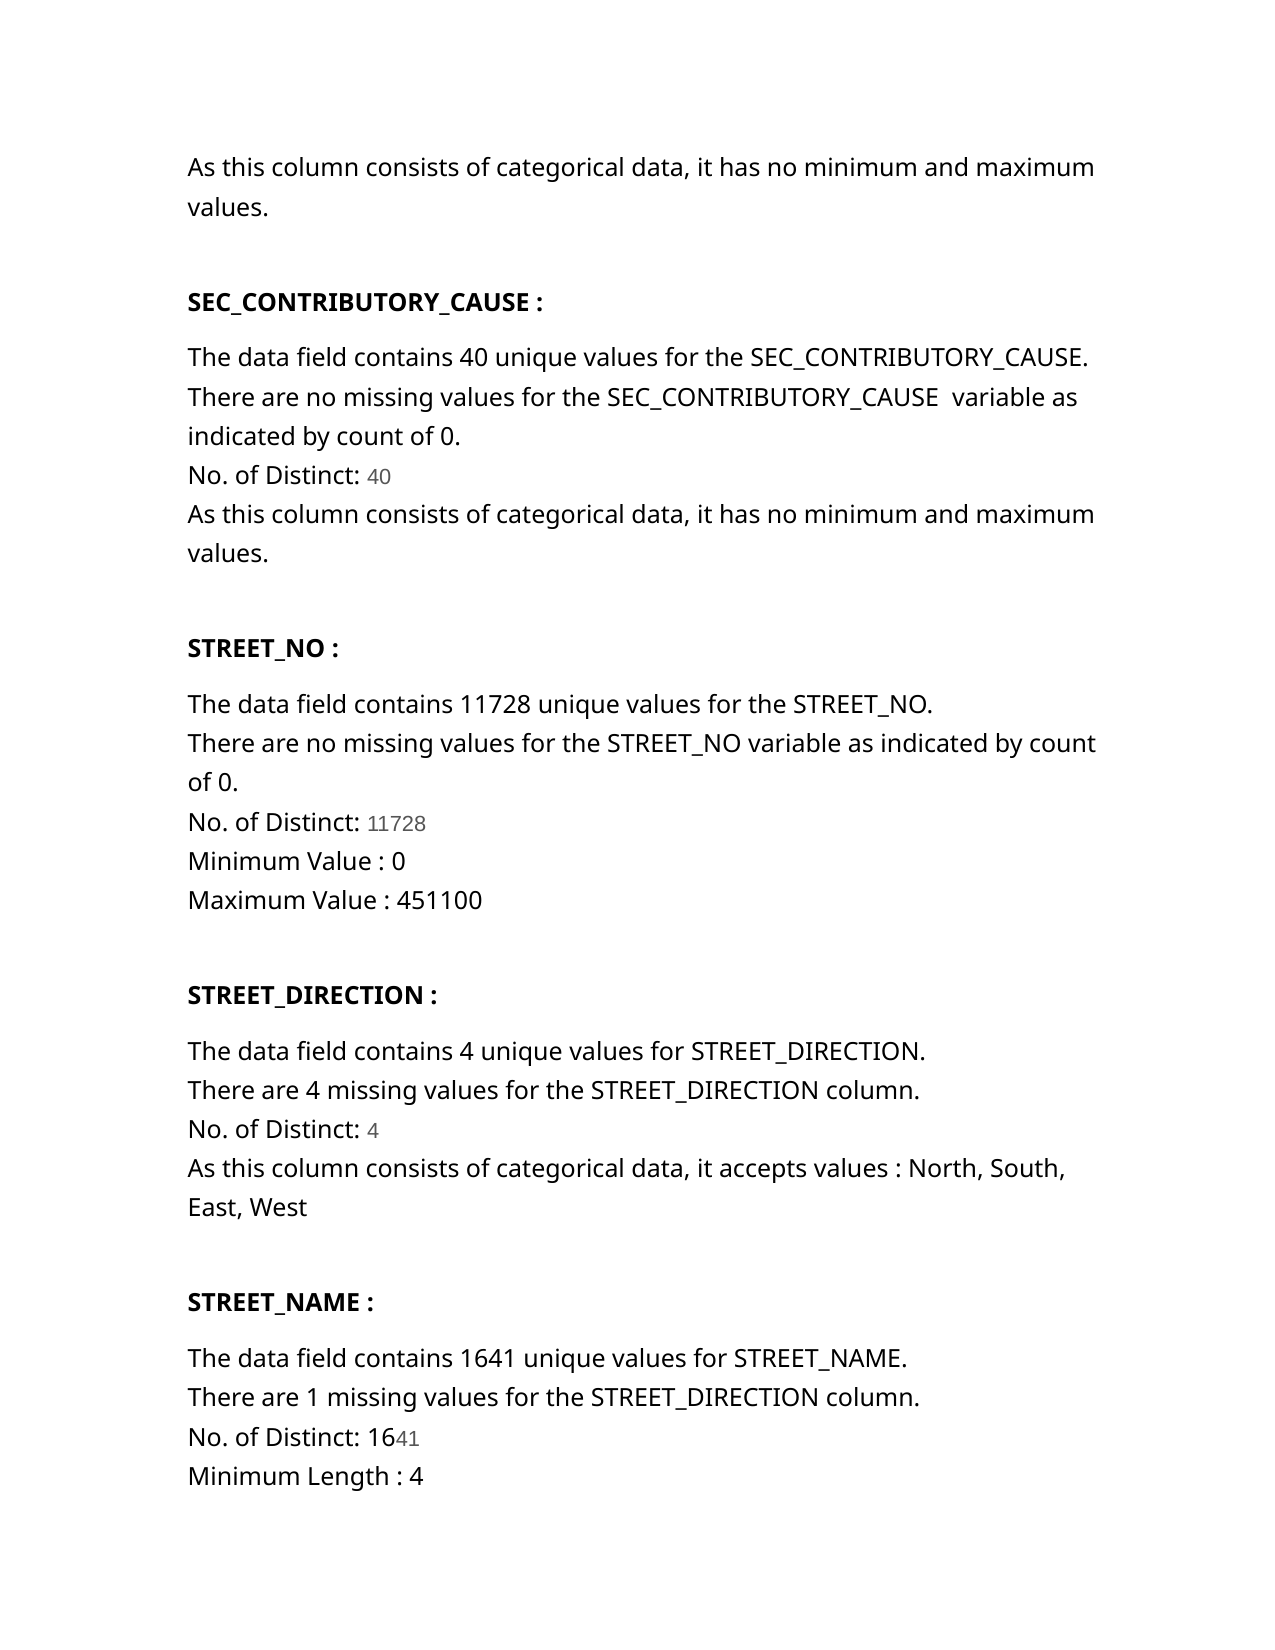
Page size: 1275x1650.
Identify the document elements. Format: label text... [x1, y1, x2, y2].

text There are 4 missing values for the STREET_DIRECTION column. [187, 1072, 1125, 1107]
text STREET_NAME : [187, 1285, 1125, 1319]
text No. of Distinct: 4 [187, 1112, 1125, 1146]
text SEC_CONTRIBUTORY_CAUSE : [150, 284, 1125, 318]
text No. of Distinct: 40 [187, 457, 1125, 492]
text There are 1 missing values for the STREET_DIRECTION column. [187, 1380, 1125, 1414]
text No. of Distinct: 11728 [187, 804, 1125, 838]
text No. of Distinct: 1641 [187, 1419, 1125, 1453]
text Minimum Length : 4 [187, 1458, 1125, 1492]
text The data field contains 4 unique values for STREET_DIRECTION. [150, 1033, 1125, 1067]
text Maximum Value : 451100 [187, 882, 1125, 917]
text As this column consists of categorical data, it has no minimum and maximum values. [187, 150, 1125, 223]
text The data field contains 1641 unique values for STREET_NAME. [150, 1341, 1125, 1375]
text The data field contains 40 unique values for the SEC_CONTRIBUTORY_CAUSE. [150, 340, 1125, 374]
text As this column consists of categorical data, it has no minimum and maximum values. [187, 497, 1125, 570]
text STREET_DIRECTION : [150, 977, 1125, 1012]
text As this column consists of categorical data, it accepts values : North, South, East, West [187, 1151, 1125, 1224]
text The data field contains 11728 unique values for the STREET_NO. [150, 687, 1125, 721]
text There are no missing values for the SEC_CONTRIBUTORY_CAUSE variable as indicated by count of 0. [187, 379, 1125, 452]
text There are no missing values for the STREET_NO variable as indicated by count of 0. [187, 726, 1125, 799]
text Minimum Value : 0 [187, 843, 1125, 877]
text STREET_NO : [187, 631, 1125, 665]
